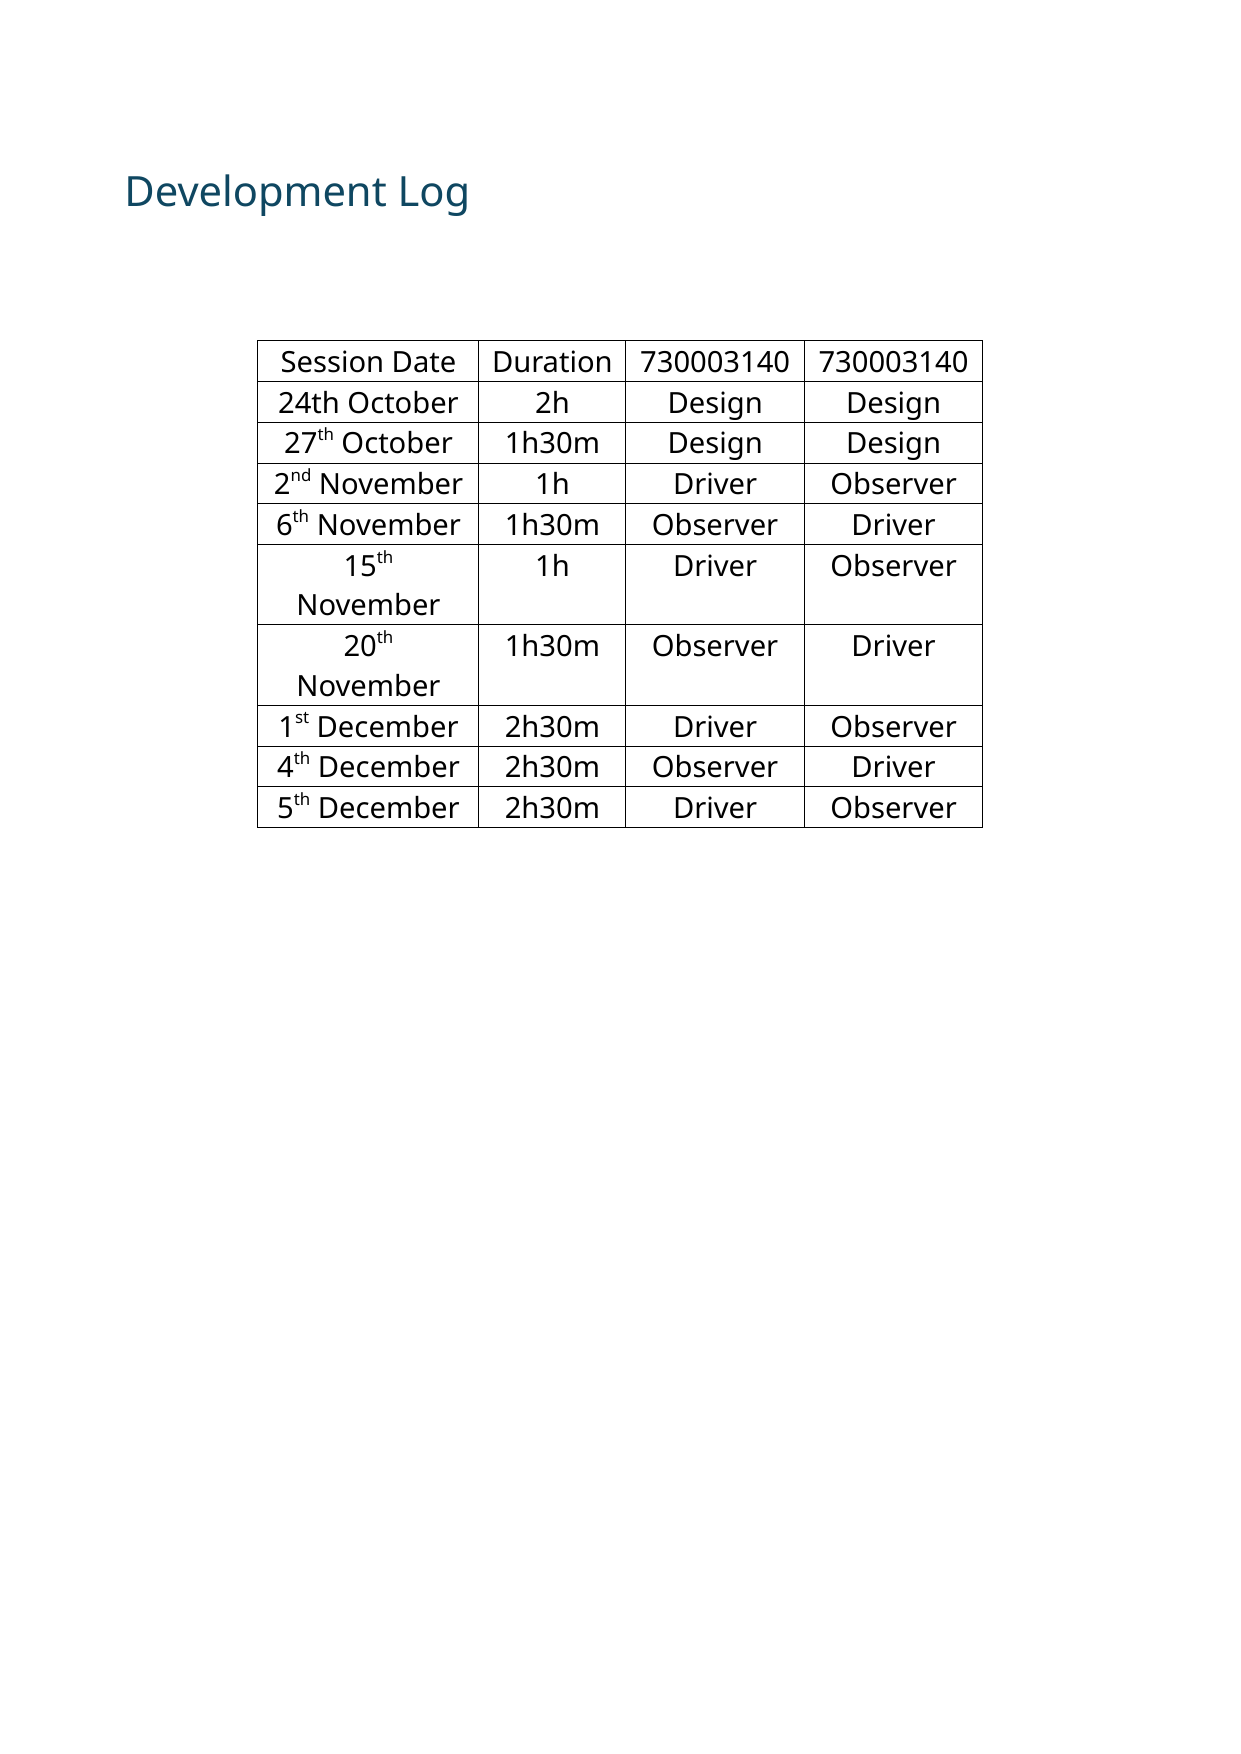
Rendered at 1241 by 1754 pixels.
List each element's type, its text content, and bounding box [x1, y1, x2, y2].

table_cell Driver [805, 747, 982, 786]
table_cell Driver [805, 504, 982, 544]
table_cell Driver [626, 545, 804, 624]
table_cell Observer [805, 464, 982, 503]
table_cell 1h30m [479, 504, 625, 544]
table_cell Observer [626, 504, 804, 544]
table_cell Design [805, 423, 982, 462]
table_cell 20th November [258, 625, 478, 705]
table_header 730003140 [805, 341, 982, 381]
table_cell 1h30m [479, 625, 625, 705]
table_cell 15th November [258, 545, 478, 624]
table_cell Design [805, 382, 982, 422]
table_cell Observer [805, 706, 982, 746]
table_cell 1st December [258, 706, 478, 746]
table_cell Design [626, 382, 804, 422]
table_header Duration [479, 341, 625, 381]
table_header 730003140 [626, 341, 804, 381]
table_cell 6th November [258, 504, 478, 544]
table_cell 1h [479, 464, 625, 503]
table_cell 4th December [258, 747, 478, 786]
table_cell Observer [626, 747, 804, 786]
table_cell Observer [805, 545, 982, 624]
table_cell Design [626, 423, 804, 462]
table_cell Driver [626, 787, 804, 827]
table_header Session Date [258, 341, 478, 381]
table_cell Observer [805, 787, 982, 827]
table_cell 5th December [258, 787, 478, 827]
table_cell Driver [805, 625, 982, 705]
table_cell 2nd November [258, 464, 478, 503]
table_cell Observer [626, 625, 804, 705]
table_cell 2h [479, 382, 625, 422]
table_cell 2h30m [479, 747, 625, 786]
table_cell Driver [626, 464, 804, 503]
table_cell 2h30m [479, 706, 625, 746]
table_cell 1h30m [479, 423, 625, 462]
table_cell Driver [626, 706, 804, 746]
subtitle Development Log [124, 162, 1116, 218]
table_cell 24th October [258, 382, 478, 422]
table_cell 1h [479, 545, 625, 624]
table_cell 27th October [258, 423, 478, 462]
table_cell 2h30m [479, 787, 625, 827]
